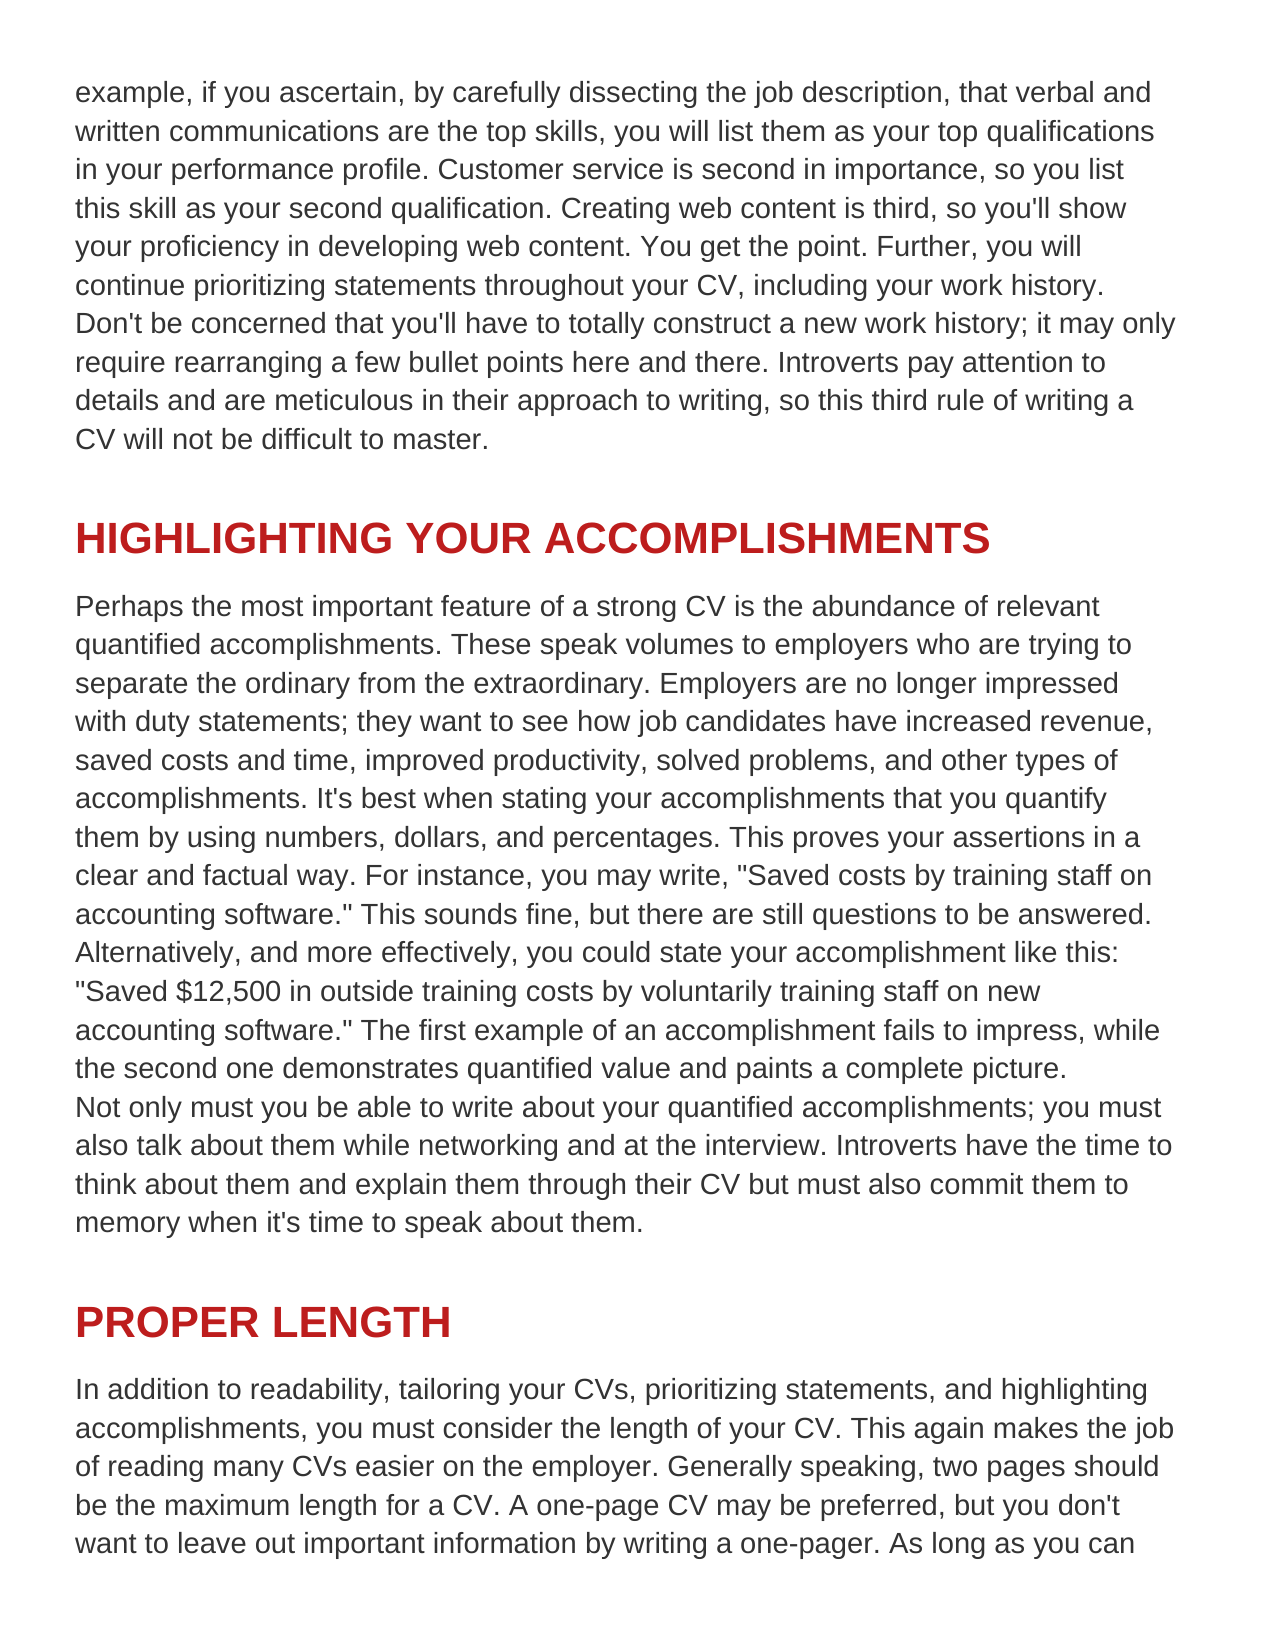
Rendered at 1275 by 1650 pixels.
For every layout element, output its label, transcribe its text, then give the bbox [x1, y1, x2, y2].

text Not only must you be able to write about your quantified accomplishments; you must also talk about them while networking and at the interview. Introverts have the time to think about them and explain them through their CV but must also commit them to memory when it's time to speak about them. [75, 1090, 1177, 1239]
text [75, 75, 1177, 455]
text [75, 1372, 1177, 1560]
subtitle PROPER LENGTH [75, 1296, 1200, 1346]
text Perhaps the most important feature of a strong CV is the abundance of relevant quantified accomplishments. These speak volumes to employers who are trying to separate the ordinary from the extraordinary. Employers are no longer impressed with duty statements; they want to see how job candidates have increased revenue, saved costs and time, improved productivity, solved problems, and other types of accomplishments. It's best when stating your accomplishments that you quantify them by using numbers, dollars, and percentages. This proves your assertions in a clear and factual way. For instance, you may write, "Saved costs by training staff on accounting software." This sounds fine, but there are still questions to be answered. Alternatively, and more effectively, you could state your accomplishment like this: "Saved $12,500 in outside training costs by voluntarily training staff on new accounting software." The first example of an accomplishment fails to impress, while the second one demonstrates quantified value and paints a complete picture. [75, 589, 1177, 1085]
subtitle HIGHLIGHTING YOUR ACCOMPLISHMENTS [75, 512, 1200, 563]
